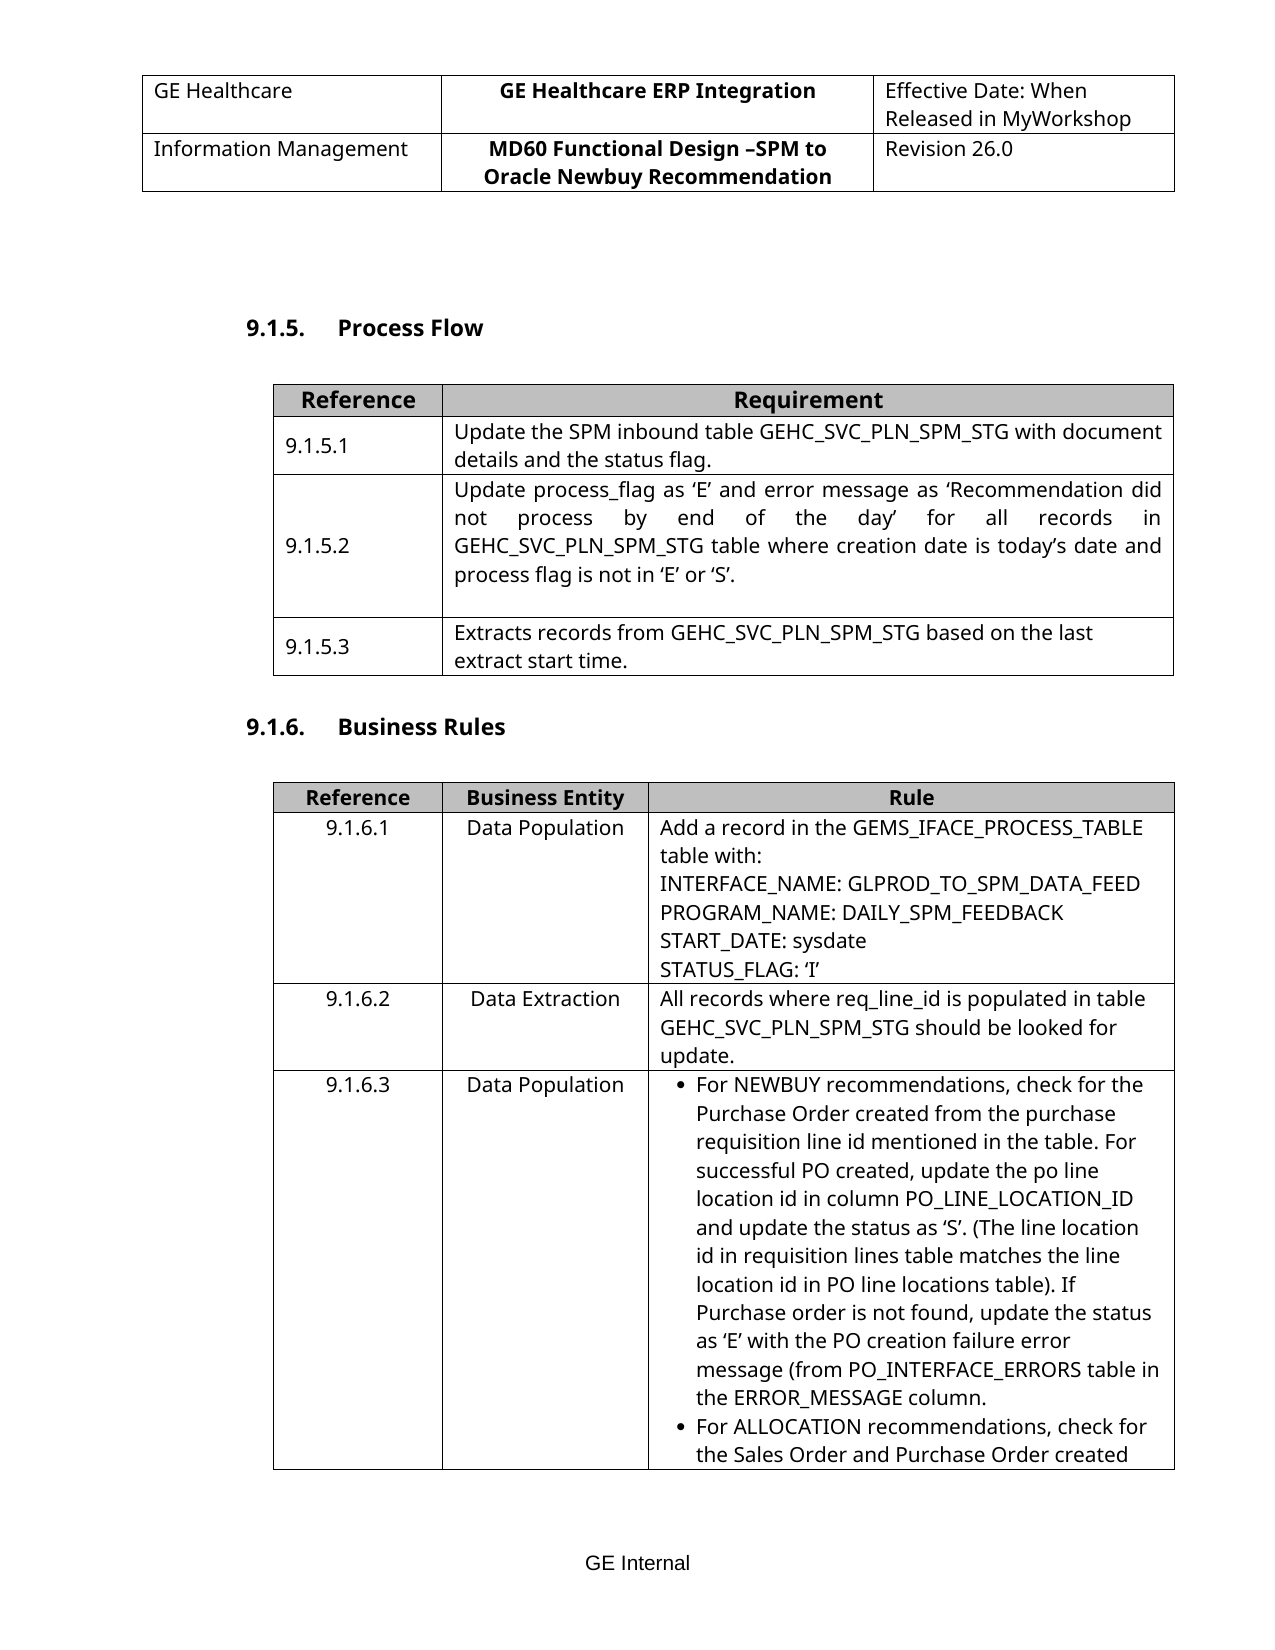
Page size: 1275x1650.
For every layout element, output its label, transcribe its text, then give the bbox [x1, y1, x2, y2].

table_cell Extracts records from GEHC_SVC_PLN_SPM_STG based on the last extract start time. [443, 618, 1173, 675]
table_cell 9.1.5.3 [274, 618, 442, 675]
table_cell 9.1.6.2 [274, 984, 442, 1069]
table_header Requirement [443, 385, 1173, 416]
table_cell 9.1.5.1 [274, 417, 442, 474]
subtitle Business Rules [246, 711, 1088, 742]
table_header Reference [274, 385, 442, 416]
table_cell All records where req_line_id is populated in table GEHC_SVC_PLN_SPM_STG should be looked for update. [649, 984, 1174, 1069]
table_cell Update process_flag as ‘E’ and error message as ‘Recommendation did not process by end of the day’ for all records in GEHC_SVC_PLN_SPM_STG table where creation date is today’s date and process flag is not in ‘E’ or ‘S’. [443, 475, 1173, 617]
table_cell Add a record in the GEMS_IFACE_PROCESS_TABLE table with: INTERFACE_NAME: GLPROD_TO_SPM_DATA_FEED PROGRAM_NAME: DAILY_SPM_FEEDBACK START_DATE: sysdate STATUS_FLAG: ‘I’ [649, 813, 1174, 983]
table_header Rule [649, 783, 1174, 812]
table_cell Update the SPM inbound table GEHC_SVC_PLN_SPM_STG with document details and the status flag. [443, 417, 1173, 474]
table_cell Data Extraction [443, 984, 648, 1069]
table_cell Data Population [443, 813, 648, 983]
table_cell 9.1.5.2 [274, 475, 442, 617]
table_cell 9.1.6.3 [274, 1071, 442, 1469]
table_cell Data Population [443, 1071, 648, 1469]
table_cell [649, 1071, 1174, 1469]
subtitle Process Flow [246, 312, 1088, 343]
table_cell 9.1.6.1 [274, 813, 442, 983]
table_header Business Entity [443, 783, 648, 812]
table_header Reference [274, 783, 442, 812]
